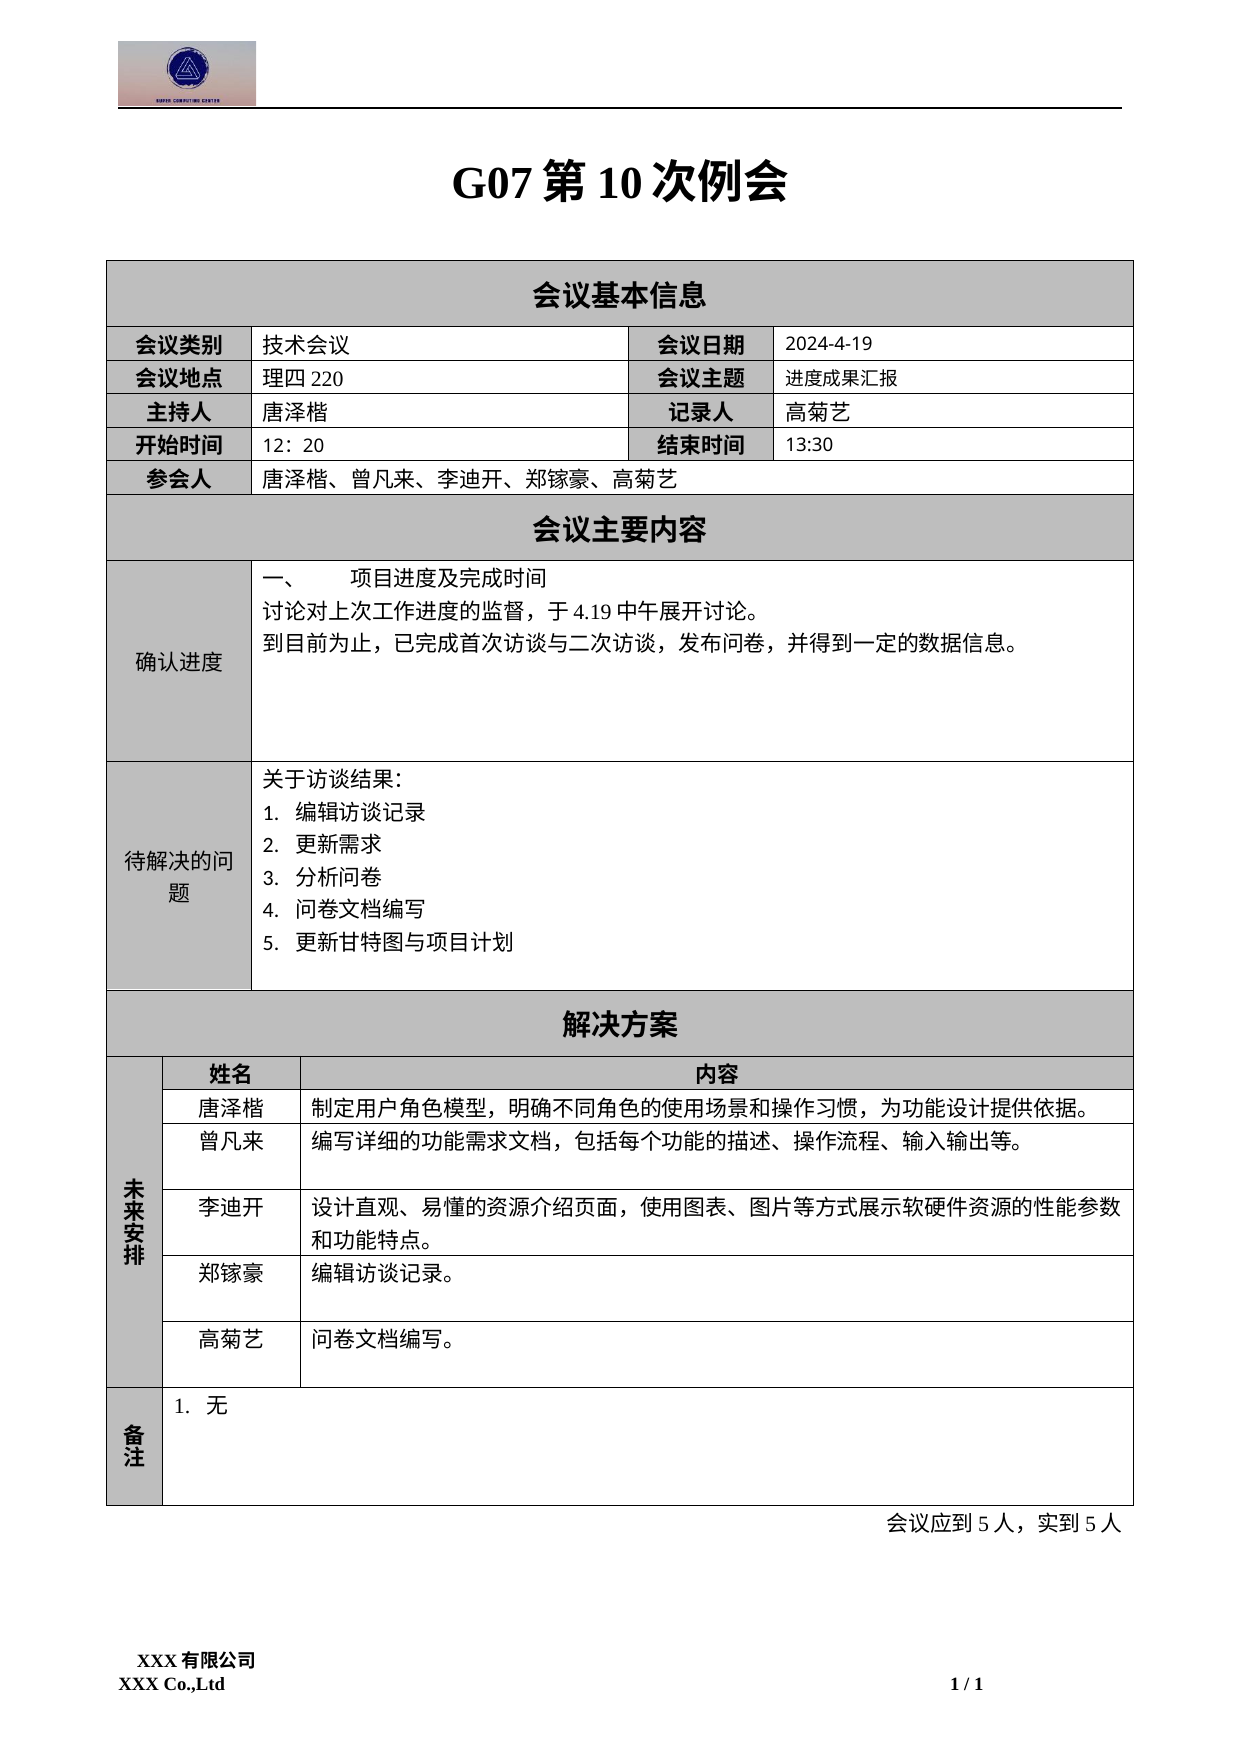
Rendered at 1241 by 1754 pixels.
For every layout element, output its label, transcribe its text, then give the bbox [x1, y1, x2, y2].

table_cell 唐泽楷、曾凡来、李迪开、郑镓豪、高菊艺 [252, 461, 1133, 494]
table_cell 参会人 [107, 461, 251, 494]
table_cell 12：20 [252, 428, 628, 460]
table_cell 项目进度及完成时间 讨论对上次工作进度的监督，于4.19中午展开讨论。 到目前为止，已完成首次访谈与二次访谈，发布问卷，并得到一定的数据信息。 [252, 561, 1133, 761]
table_cell 结束时间 [629, 428, 773, 460]
table_cell 13:30 [774, 428, 1133, 460]
table_header 会议基本信息 [107, 261, 1133, 326]
table_cell 郑镓豪 [163, 1256, 300, 1321]
table_cell 无 [163, 1388, 1133, 1505]
table_cell 解决方案 [107, 991, 1133, 1056]
table_cell 会议类别 [107, 327, 251, 360]
table_cell 2024-4-19 [774, 327, 1133, 360]
table_cell 高菊艺 [774, 394, 1133, 427]
table_cell 高菊艺 [163, 1322, 300, 1387]
text 会议应到5人，实到5人 [118, 1506, 1122, 1538]
table_cell 进度成果汇报 [774, 361, 1133, 393]
table_cell 曾凡来 [163, 1124, 300, 1189]
table_cell 会议日期 [629, 327, 773, 360]
table_cell 设计直观、易懂的资源介绍页面，使用图表、图片等方式展示软硬件资源的性能参数和功能特点。 [301, 1190, 1133, 1255]
picture [118, 41, 257, 106]
table_cell 会议主要内容 [107, 495, 1133, 560]
table_cell 李迪开 [163, 1190, 300, 1255]
table_cell 制定用户角色模型，明确不同角色的使用场景和操作习惯，为功能设计提供依据。 [301, 1090, 1133, 1123]
table_cell 会议主题 [629, 361, 773, 393]
table_cell 姓名 [163, 1057, 300, 1089]
table_cell 问卷文档编写。 [301, 1322, 1133, 1387]
table_cell 编辑访谈记录。 [301, 1256, 1133, 1321]
table_cell 关于访谈结果： 编辑访谈记录 更新需求 分析问卷 问卷文档编写 更新甘特图与项目计划 [252, 762, 1133, 989]
table_cell 唐泽楷 [163, 1090, 300, 1123]
table_cell 内容 [301, 1057, 1133, 1089]
table_cell 记录人 [629, 394, 773, 427]
table_cell 主持人 [107, 394, 251, 427]
table_cell 开始时间 [107, 428, 251, 460]
table_cell 备注 [107, 1388, 162, 1505]
table_cell 唐泽楷 [252, 394, 628, 427]
table_cell 待解决的问题 [107, 762, 251, 989]
table_cell 技术会议 [252, 327, 628, 360]
table_cell 编写详细的功能需求文档，包括每个功能的描述、操作流程、输入输出等。 [301, 1124, 1133, 1189]
table_cell 理四220 [252, 361, 628, 393]
table_cell 会议地点 [107, 361, 251, 393]
table_cell 确认进度 [107, 561, 251, 761]
text G07第10次例会 [118, 129, 1122, 227]
table_cell 未来安排 [107, 1057, 162, 1387]
